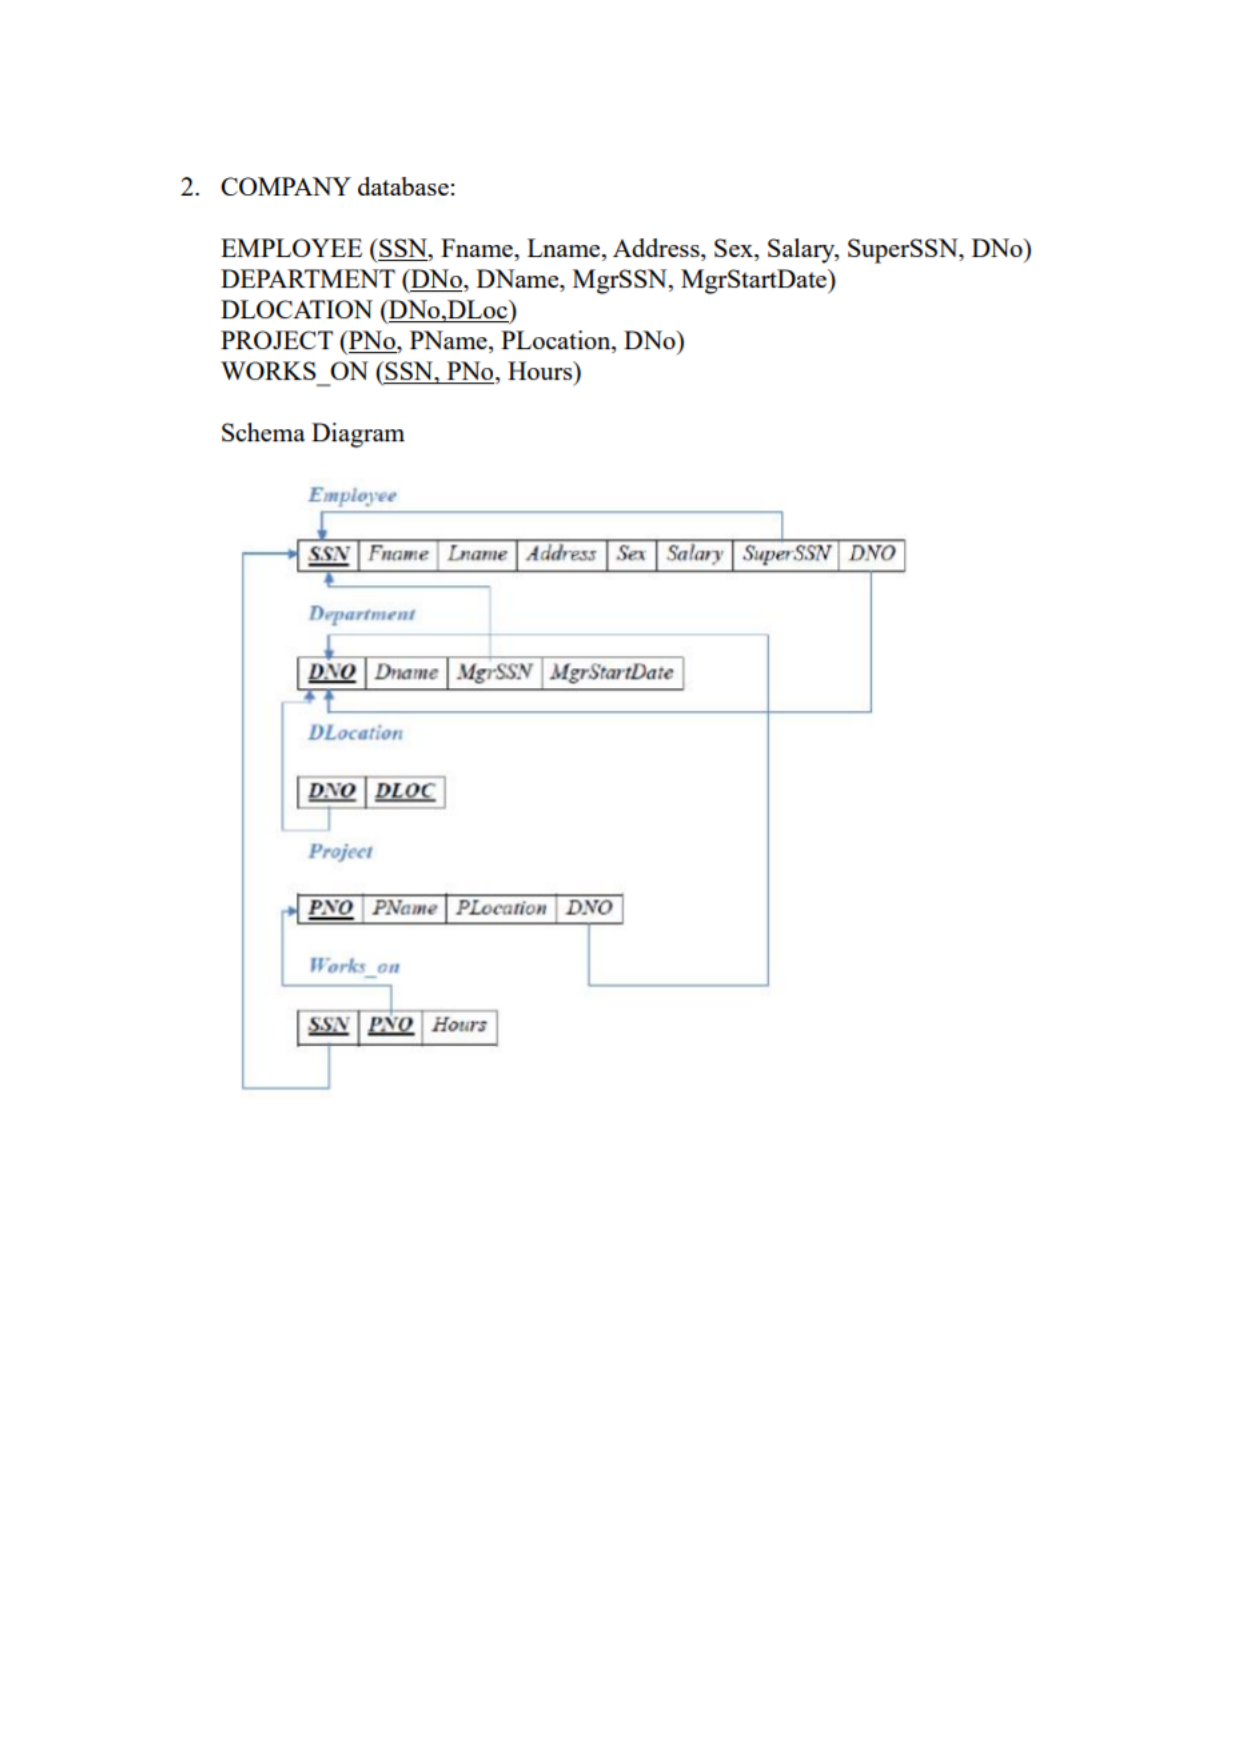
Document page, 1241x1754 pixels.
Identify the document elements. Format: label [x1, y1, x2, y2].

picture [150, 150, 1091, 1181]
